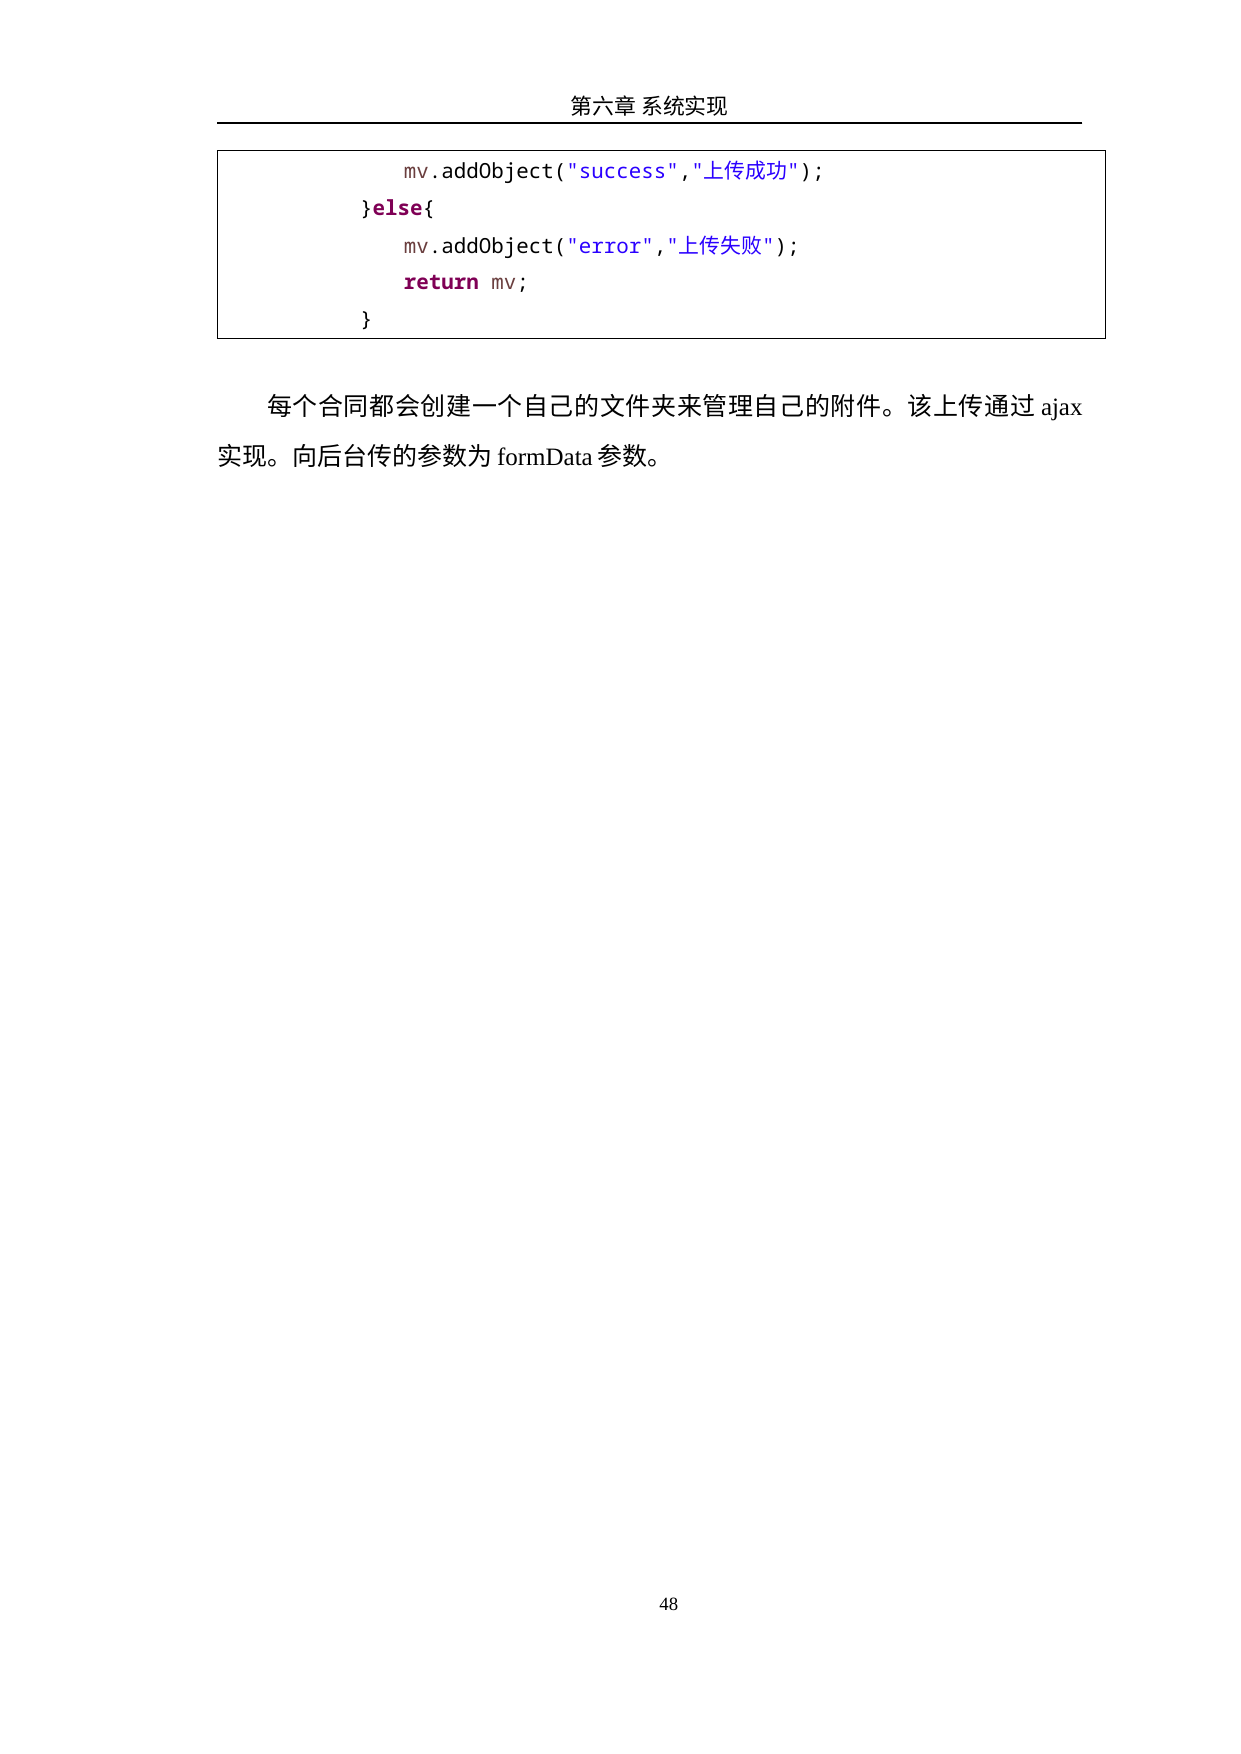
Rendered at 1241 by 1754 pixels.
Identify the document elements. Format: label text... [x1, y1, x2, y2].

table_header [218, 151, 1105, 337]
text 每个合同都会创建一个自己的文件夹来管理自己的附件。该上传通过ajax实现。向后台传的参数为formData参数。 [217, 386, 1082, 473]
